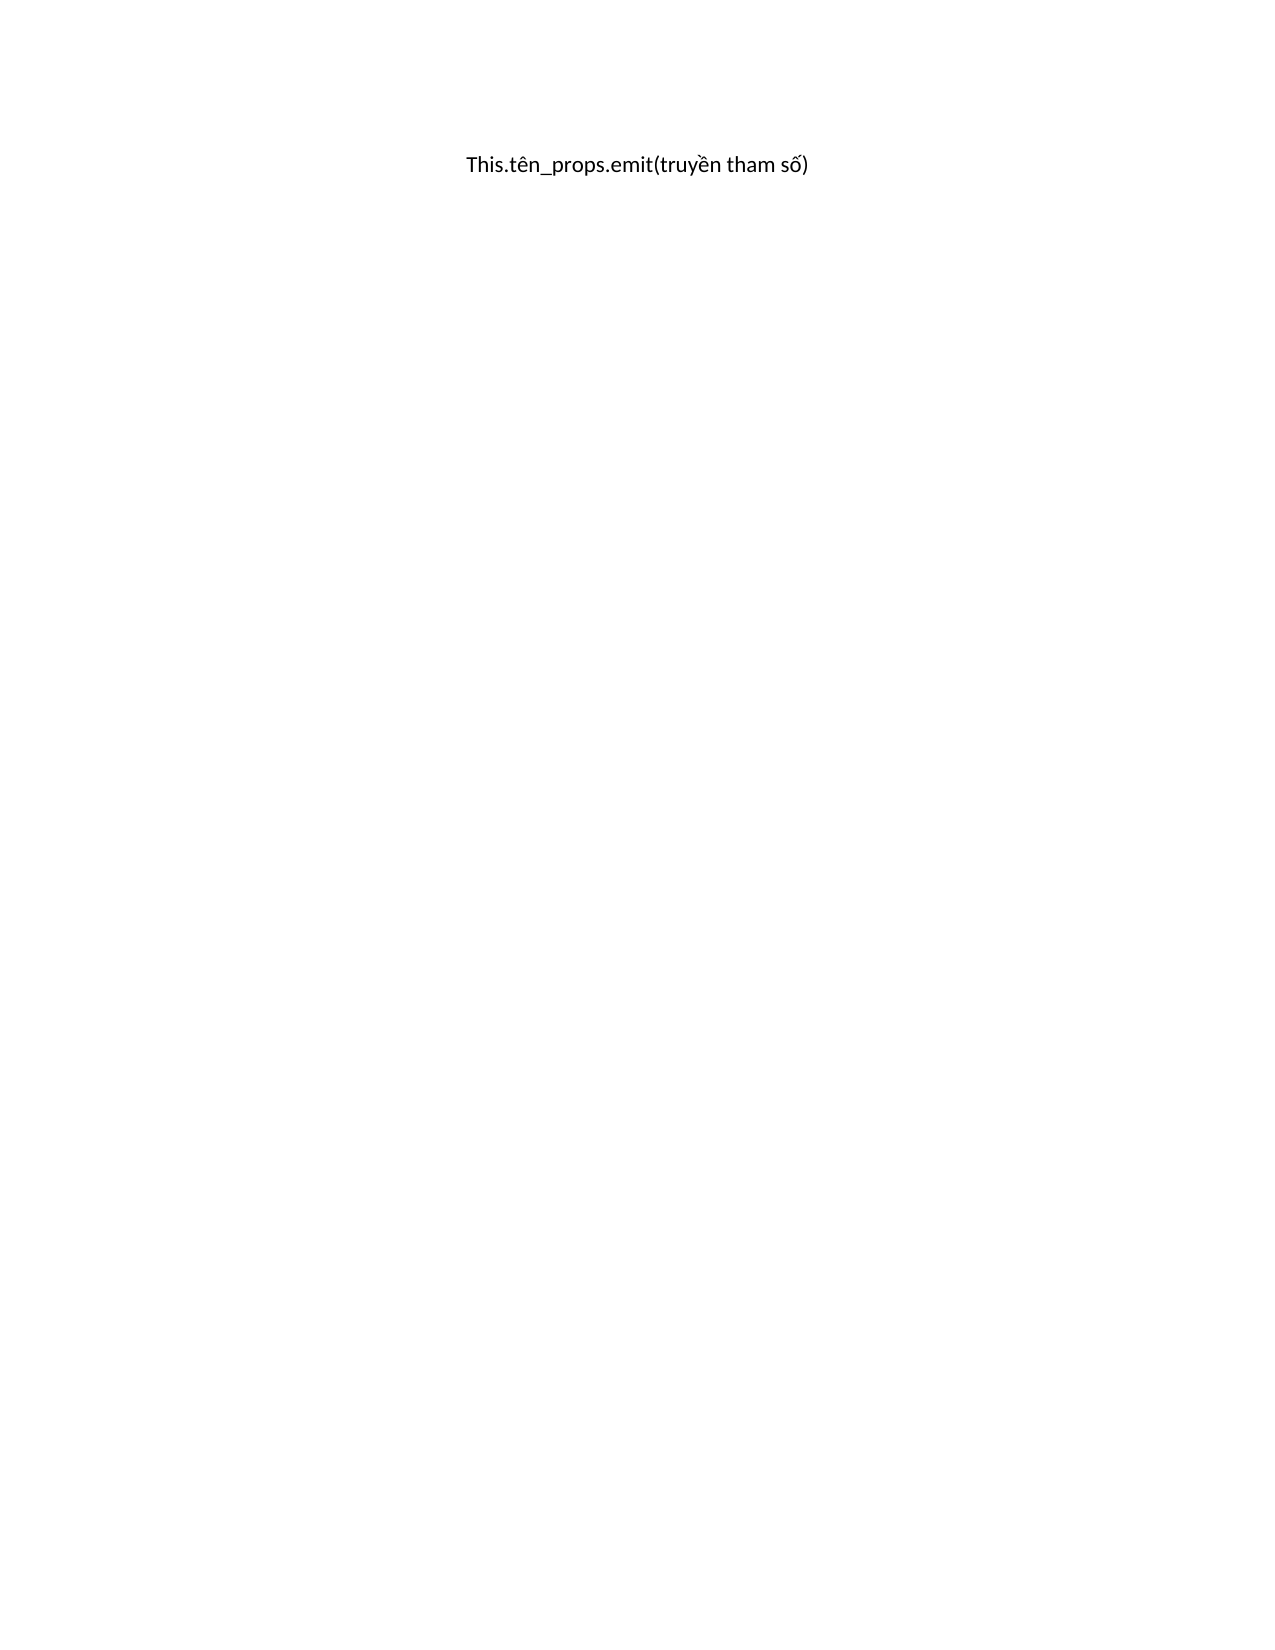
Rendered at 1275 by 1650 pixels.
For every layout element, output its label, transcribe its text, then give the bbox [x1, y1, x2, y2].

text This.tên_props.emit(truyền tham số) [150, 150, 1125, 178]
